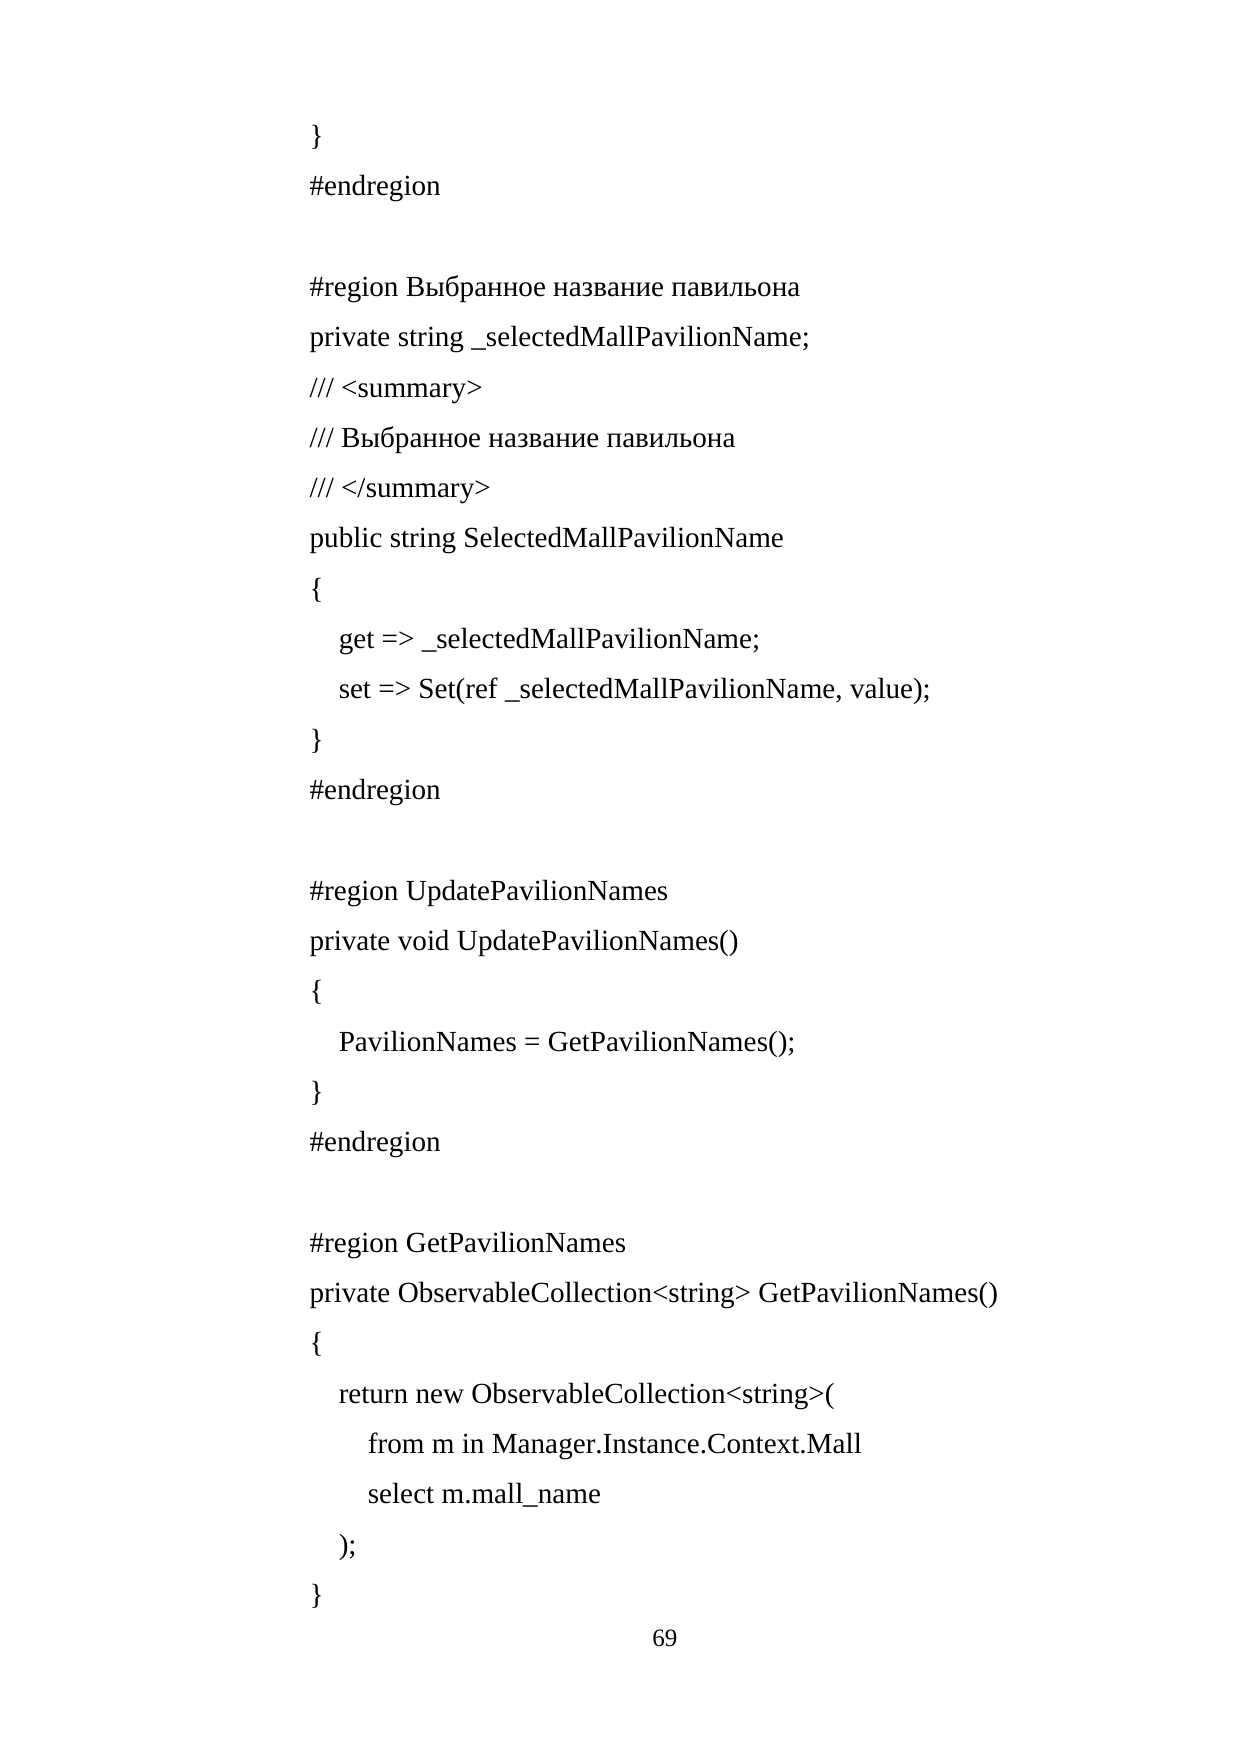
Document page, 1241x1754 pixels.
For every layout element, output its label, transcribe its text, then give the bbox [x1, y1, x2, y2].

text /// </summary> [177, 470, 1152, 504]
text { [177, 973, 1152, 1007]
text #region Выбранное название павильона [177, 269, 1152, 303]
text #endregion [177, 168, 1152, 202]
text from m in Manager.Instance.Context.Mall [177, 1426, 1152, 1460]
text set => Set(ref _selectedMallPavilionName, value); [177, 672, 1152, 705]
text } [177, 1074, 1152, 1108]
text private void UpdatePavilionNames() [177, 923, 1152, 957]
text { [177, 1326, 1152, 1359]
text #region UpdatePavilionNames [177, 873, 1152, 906]
text PavilionNames = GetPavilionNames(); [177, 1024, 1152, 1057]
text private string _selectedMallPavilionName; [177, 319, 1152, 353]
text } [177, 118, 1152, 152]
text /// Выбранное название павильона [177, 420, 1152, 453]
text private ObservableCollection<string> GetPavilionNames() [177, 1275, 1152, 1309]
text select m.mall_name [177, 1477, 1152, 1510]
text return new ObservableCollection<string>( [177, 1376, 1152, 1409]
text { [177, 571, 1152, 604]
text public string SelectedMallPavilionName [177, 521, 1152, 554]
text #endregion [177, 772, 1152, 806]
text #region GetPavilionNames [177, 1225, 1152, 1258]
text get => _selectedMallPavilionName; [177, 621, 1152, 655]
text #endregion [177, 1124, 1152, 1158]
text /// <summary> [177, 370, 1152, 403]
text ); [177, 1527, 1152, 1560]
text } [177, 1577, 1152, 1611]
text } [177, 722, 1152, 755]
